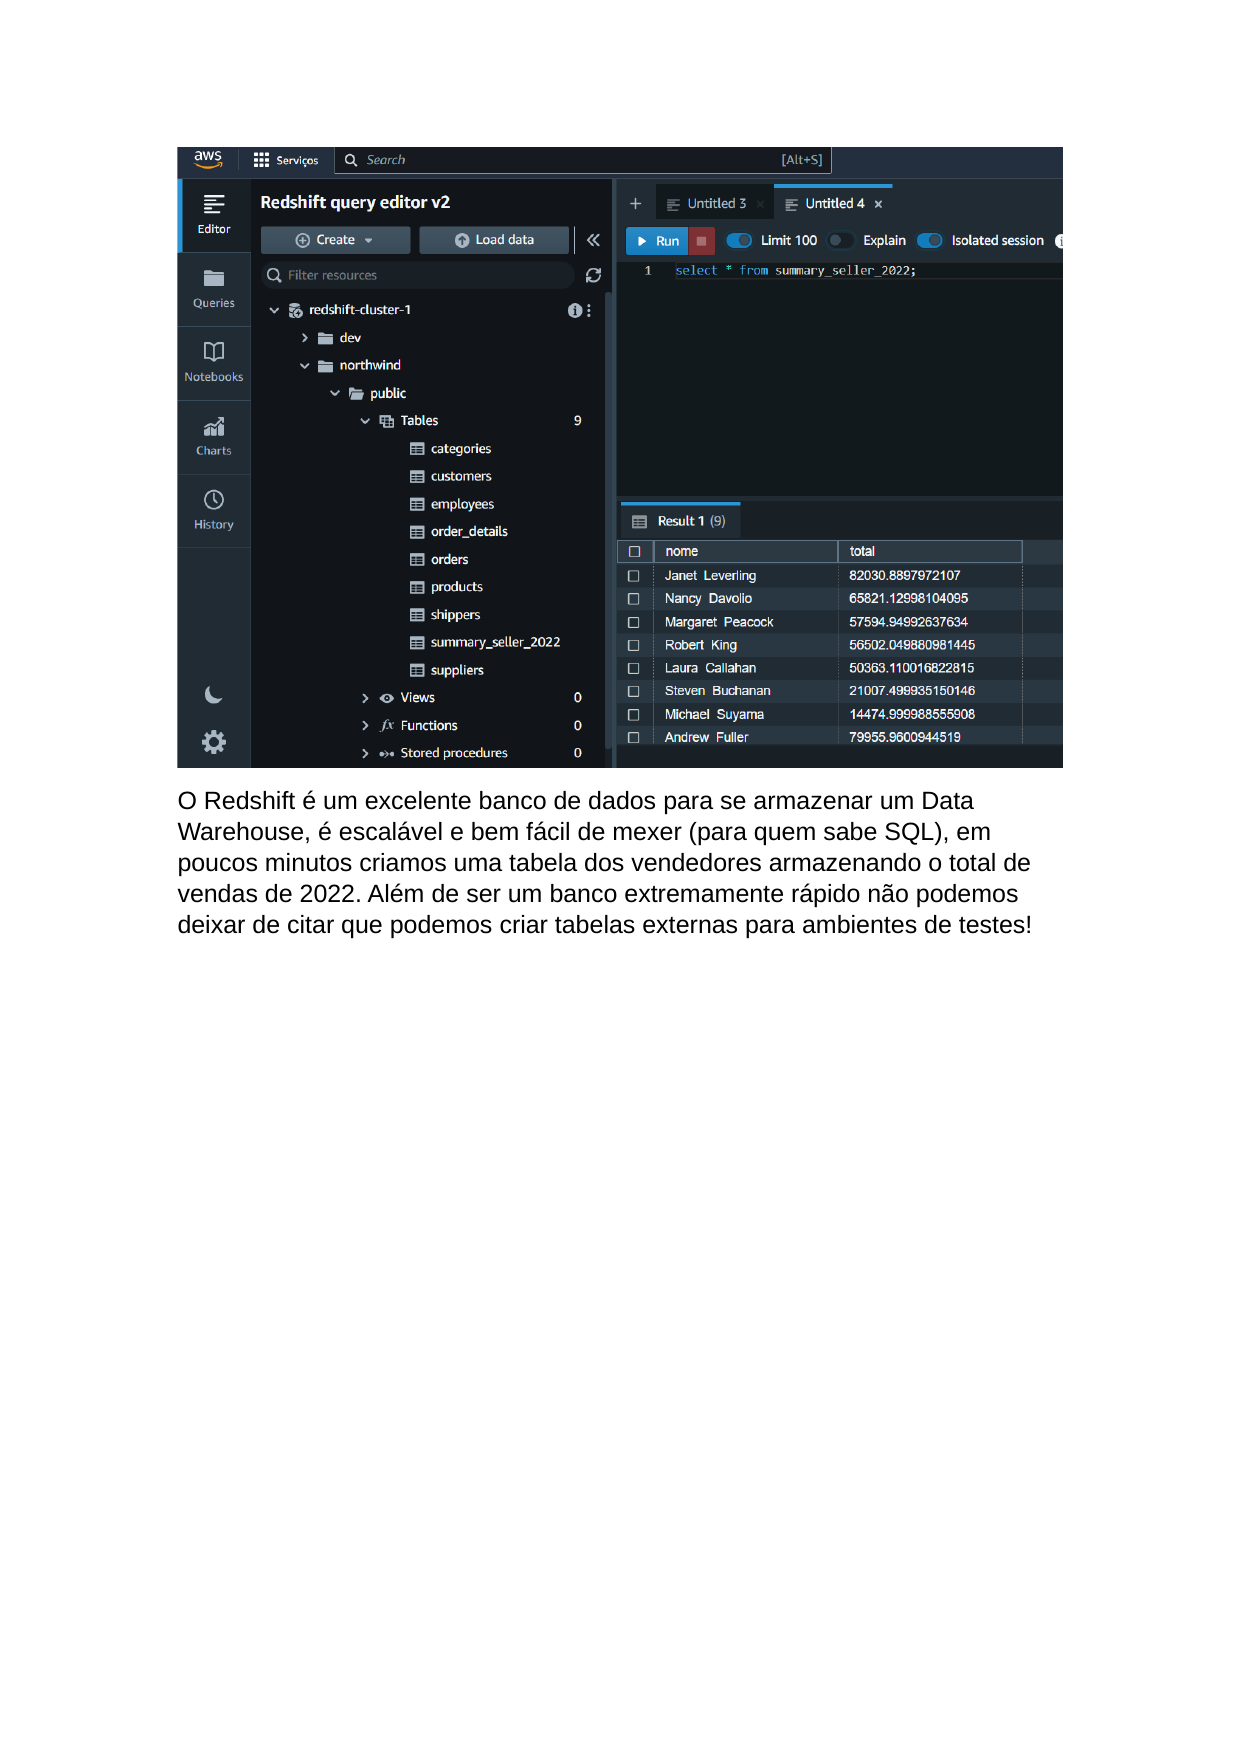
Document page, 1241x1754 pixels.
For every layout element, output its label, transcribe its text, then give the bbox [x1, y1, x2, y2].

text O Redshift é um excelente banco de dados para se armazenar um Data Warehouse, é escalável e bem fácil de mexer (para quem sabe SQL), em poucos minutos criamos uma tabela dos vendedores armazenando o total de vendas de 2022. Além de ser um banco extremamente rápido não podemos deixar de citar que podemos criar tabelas externas para ambientes de testes! [177, 786, 1063, 939]
picture [177, 147, 1063, 768]
